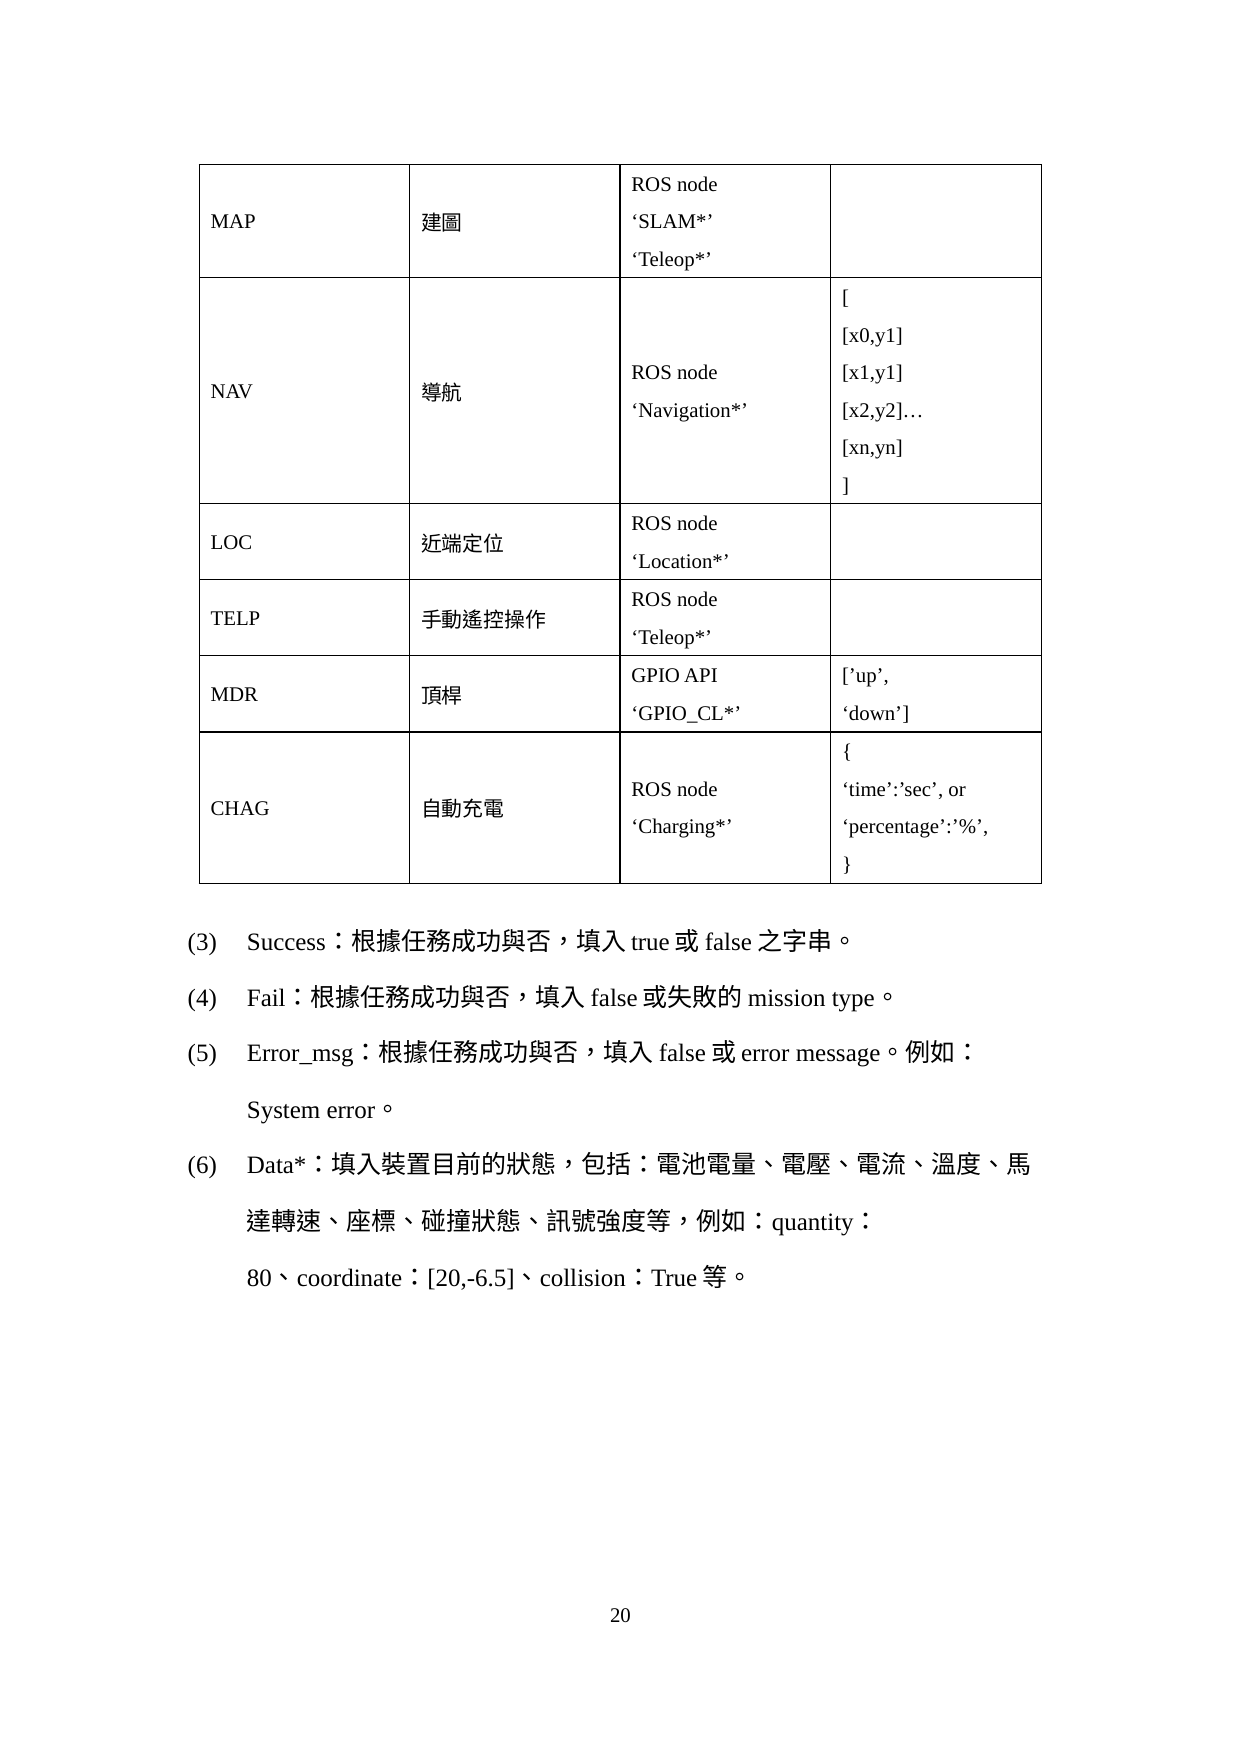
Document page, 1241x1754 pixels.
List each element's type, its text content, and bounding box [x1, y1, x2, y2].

table_cell ROS node ‘Charging*’ [621, 733, 830, 882]
table_cell ROS node ‘Location*’ [621, 504, 830, 579]
table_header 建圖 [410, 165, 619, 277]
list Success：根據任務成功與否，填入true或false之字串。 [187, 921, 1053, 958]
table_cell TELP [200, 580, 409, 655]
table_cell CHAG [200, 733, 409, 882]
table_cell 自動充電 [410, 733, 619, 882]
table_cell NAV [200, 278, 409, 503]
list Fail：根據任務成功與否，填入false或失敗的mission type。 [187, 977, 1053, 1014]
table_cell ROS node ‘Teleop*’ [621, 580, 830, 655]
table_header ROS node ‘SLAM*’ ‘Teleop*’ [621, 165, 830, 277]
list Data*：填入裝置目前的狀態，包括：電池電量、電壓、電流、溫度、馬達轉速、座標、碰撞狀態、訊號強度等，例如：quantity：80、coordinate：[20,-6.5]、collision：True等。 [187, 1144, 1053, 1294]
table_cell ROS node ‘Navigation*’ [621, 278, 830, 503]
table_cell LOC [200, 504, 409, 579]
table_cell 手動遙控操作 [410, 580, 619, 655]
table_cell [831, 580, 1041, 655]
table_cell 頂桿 [410, 656, 619, 731]
table_cell 近端定位 [410, 504, 619, 579]
table_header MAP [200, 165, 409, 277]
table_cell [’up’, ‘down’] [831, 656, 1041, 731]
table_cell { ‘time’:’sec’, or ‘percentage’:’%’, } [831, 733, 1041, 882]
table_cell [ [x0,y1] [x1,y1] [x2,y2]… [xn,yn] ] [831, 278, 1041, 503]
table_cell 導航 [410, 278, 619, 503]
table_header [831, 165, 1041, 277]
table_cell [831, 504, 1041, 579]
list Error_msg：根據任務成功與否，填入false或error message。例如：System error。 [187, 1032, 1053, 1126]
table_cell GPIO API ‘GPIO_CL*’ [621, 656, 830, 731]
table_cell MDR [200, 656, 409, 731]
